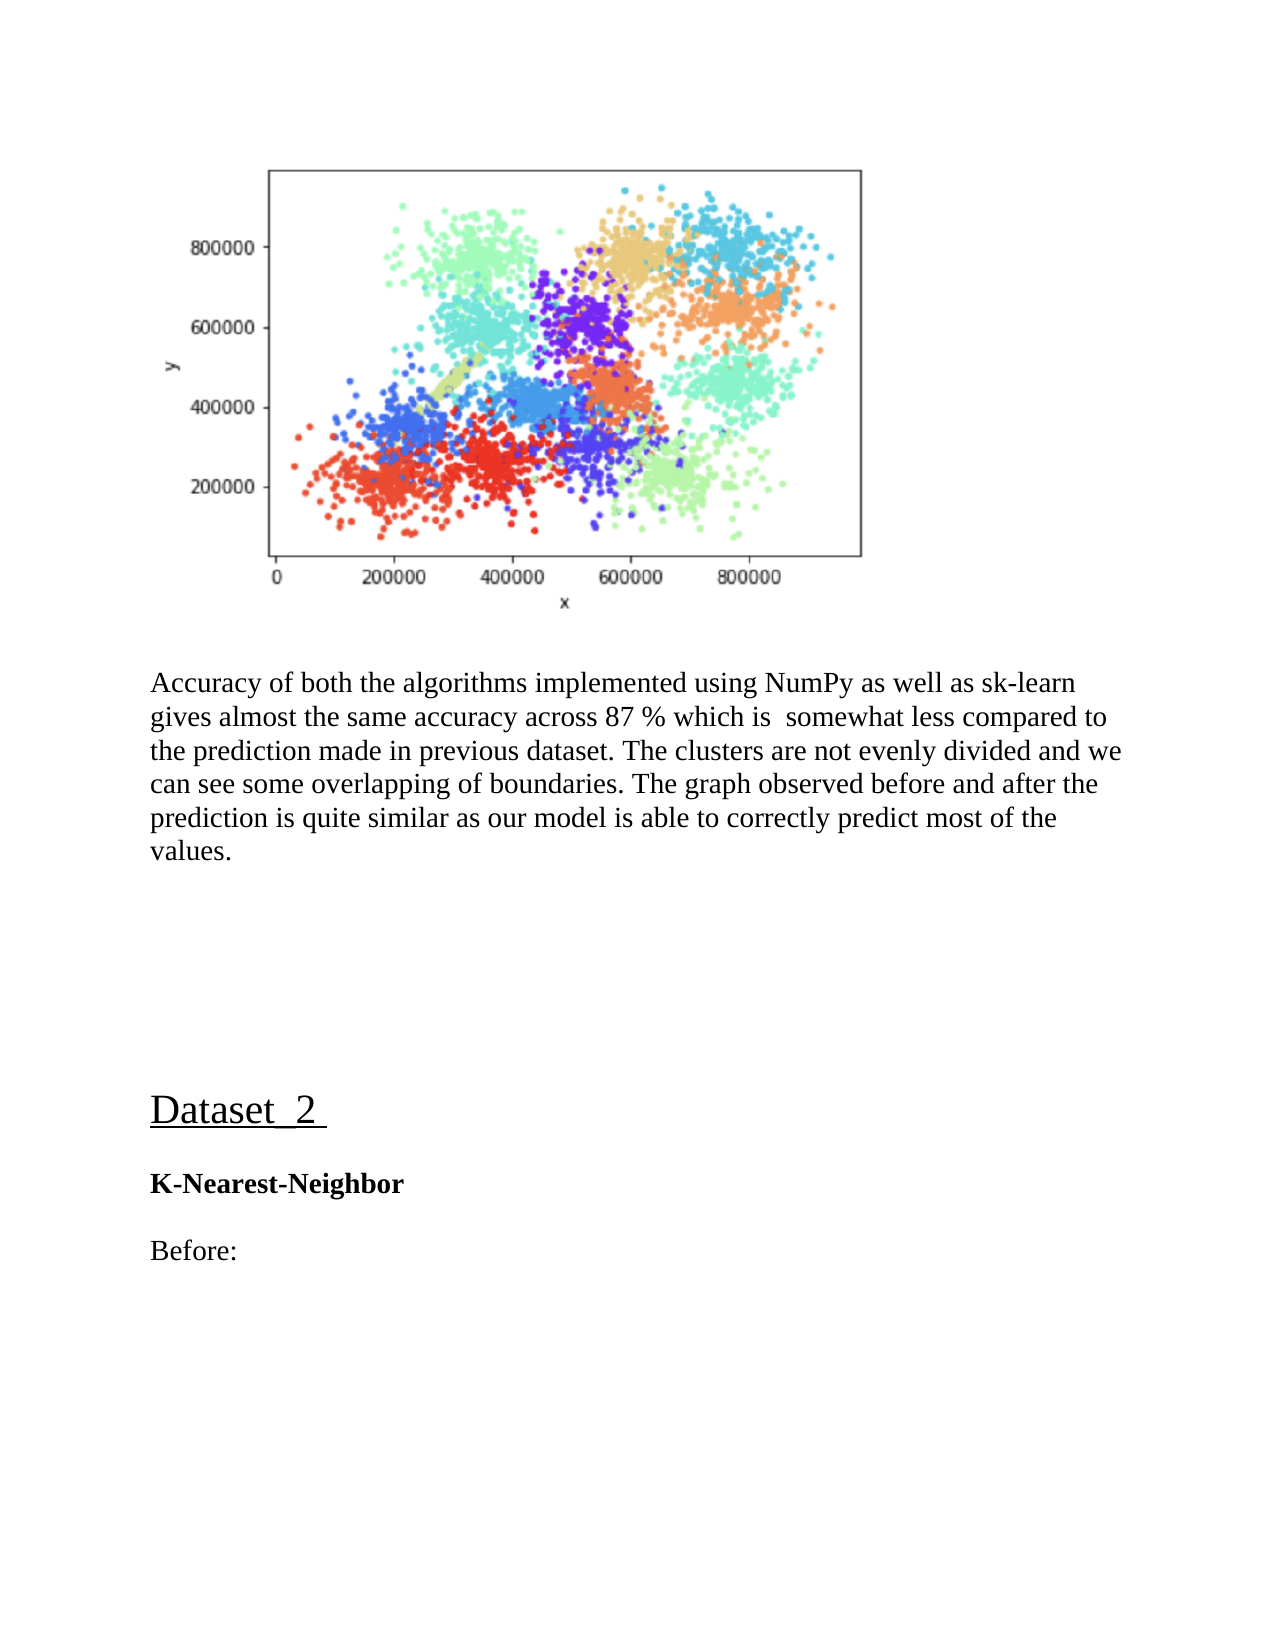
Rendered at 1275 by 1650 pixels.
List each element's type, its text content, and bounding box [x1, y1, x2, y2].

picture [150, 150, 917, 632]
text Before: [150, 1233, 1125, 1267]
text Dataset_2 [150, 1085, 1125, 1133]
text K-Nearest-Neighbor [150, 1166, 1125, 1200]
text Accuracy of both the algorithms implemented using NumPy as well as sk-learn gives almost the same accuracy across 87 % which is somewhat less compared to the prediction made in previous dataset. The clusters are not evenly divided and we can see some overlapping of boundaries. The graph observed before and after the prediction is quite similar as our model is able to correctly predict most of the values. [150, 666, 1125, 867]
